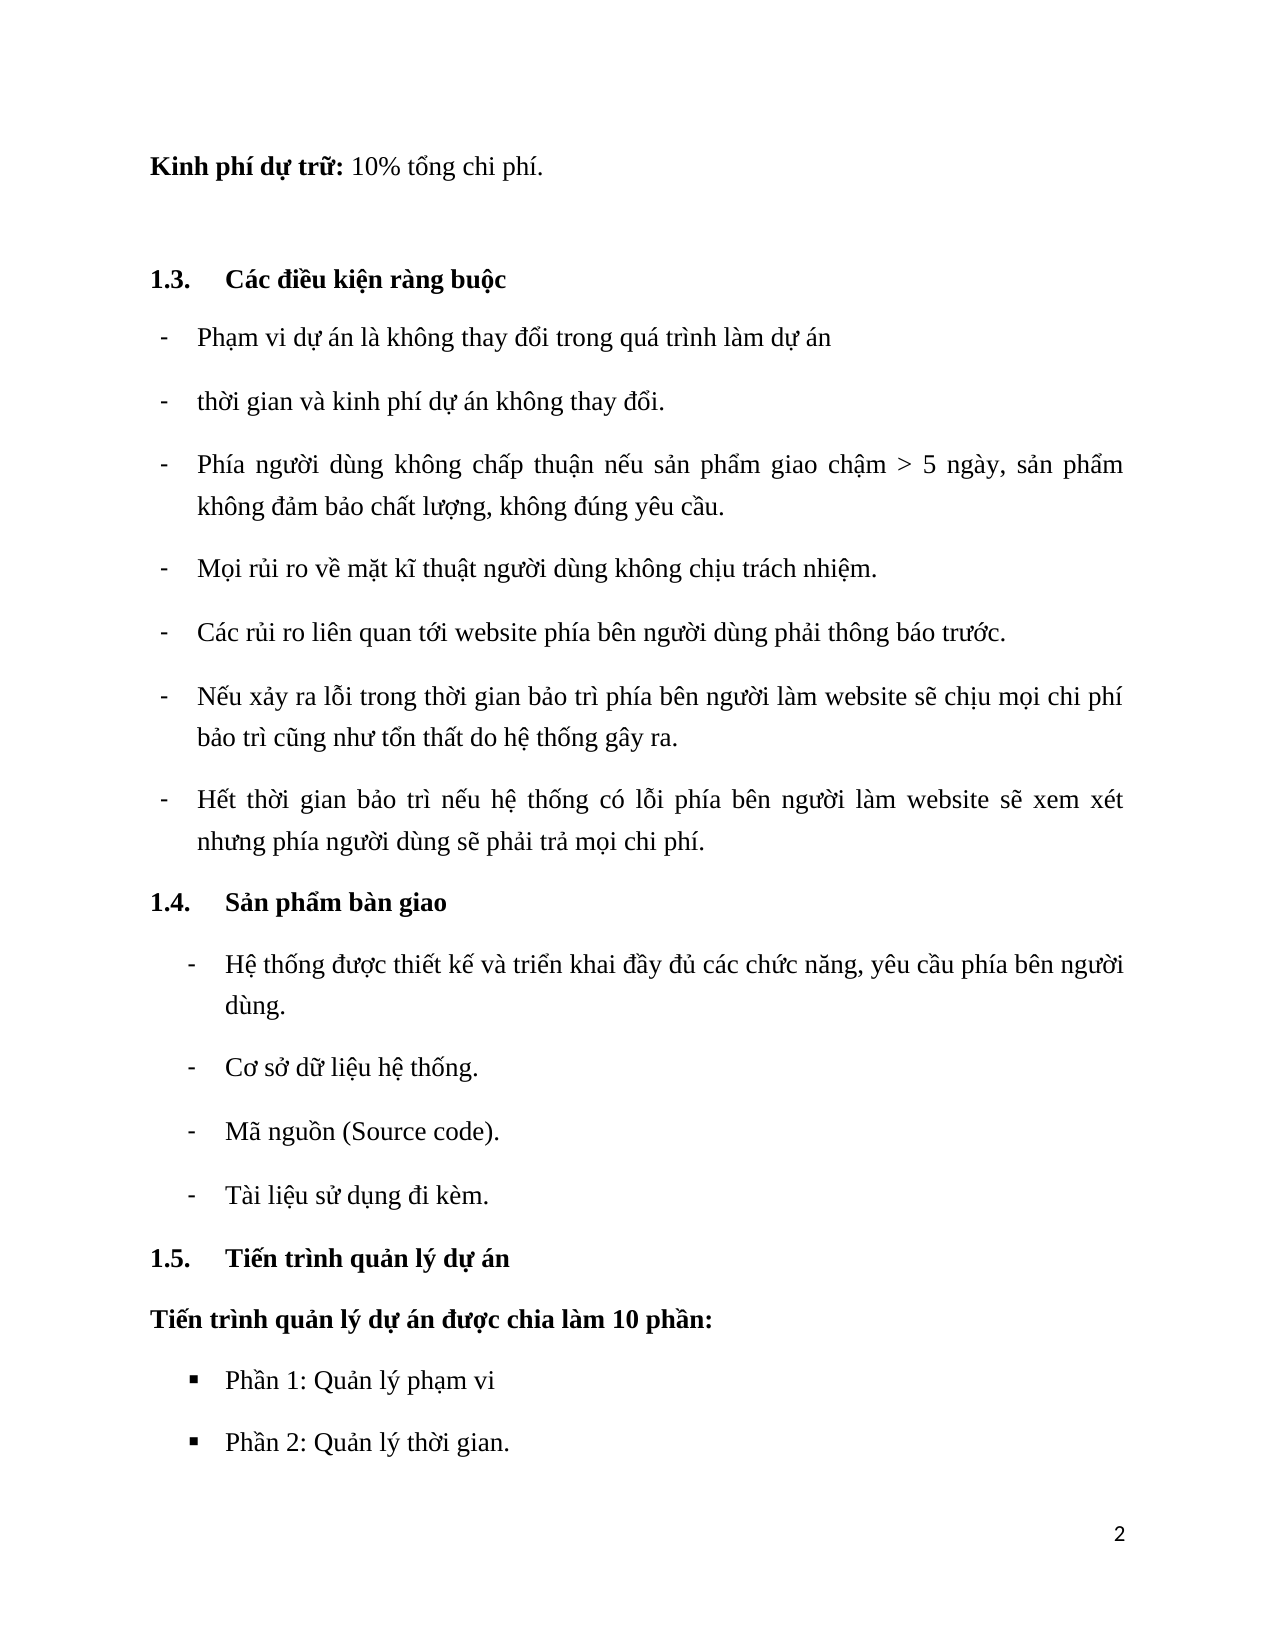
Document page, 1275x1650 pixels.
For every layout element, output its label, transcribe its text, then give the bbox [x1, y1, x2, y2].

list Các điều kiện ràng buộc [150, 263, 1125, 294]
list Phía người dùng không chấp thuận nếu sản phẩm giao chậm > 5 ngày, sản phẩm không đảm bảo chất lượng, không đúng yêu cầu. [160, 448, 1125, 521]
list Các rủi ro liên quan tới website phía bên người dùng phải thông báo trước. [160, 615, 1125, 648]
list Phần 2: Quản lý thời gian. [187, 1426, 1125, 1457]
text Tiến trình quản lý dự án được chia làm 10 phần: [150, 1303, 1125, 1334]
list Tiến trình quản lý dự án [150, 1242, 1125, 1273]
list Hệ thống được thiết kế và triển khai đầy đủ các chức năng, yêu cầu phía bên người dùng. [187, 947, 1125, 1021]
list Phạm vi dự án là không thay đổi trong quá trình làm dự án [160, 320, 1125, 353]
list Cơ sở dữ liệu hệ thống. [187, 1051, 1125, 1084]
list Sản phẩm bàn giao [150, 886, 1125, 917]
list thời gian và kinh phí dự án không thay đổi. [160, 384, 1125, 417]
list Mọi rủi ro về mặt kĩ thuật người dùng không chịu trách nhiệm. [160, 551, 1125, 584]
text Kinh phí dự trữ: 10% tổng chi phí. [150, 150, 1125, 181]
list Nếu xảy ra lỗi trong thời gian bảo trì phía bên người làm website sẽ chịu mọi chi phí bảo trì cũng như tổn thất do hệ thống gây ra. [160, 679, 1125, 752]
list Hết thời gian bảo trì nếu hệ thống có lỗi phía bên người làm website sẽ xem xét nhưng phía người dùng sẽ phải trả mọi chi phí. [160, 782, 1125, 856]
list Mã nguồn (Source code). [187, 1114, 1125, 1147]
list Tài liệu sử dụng đi kèm. [187, 1178, 1125, 1211]
list Phần 1: Quản lý phạm vi [187, 1364, 1125, 1396]
